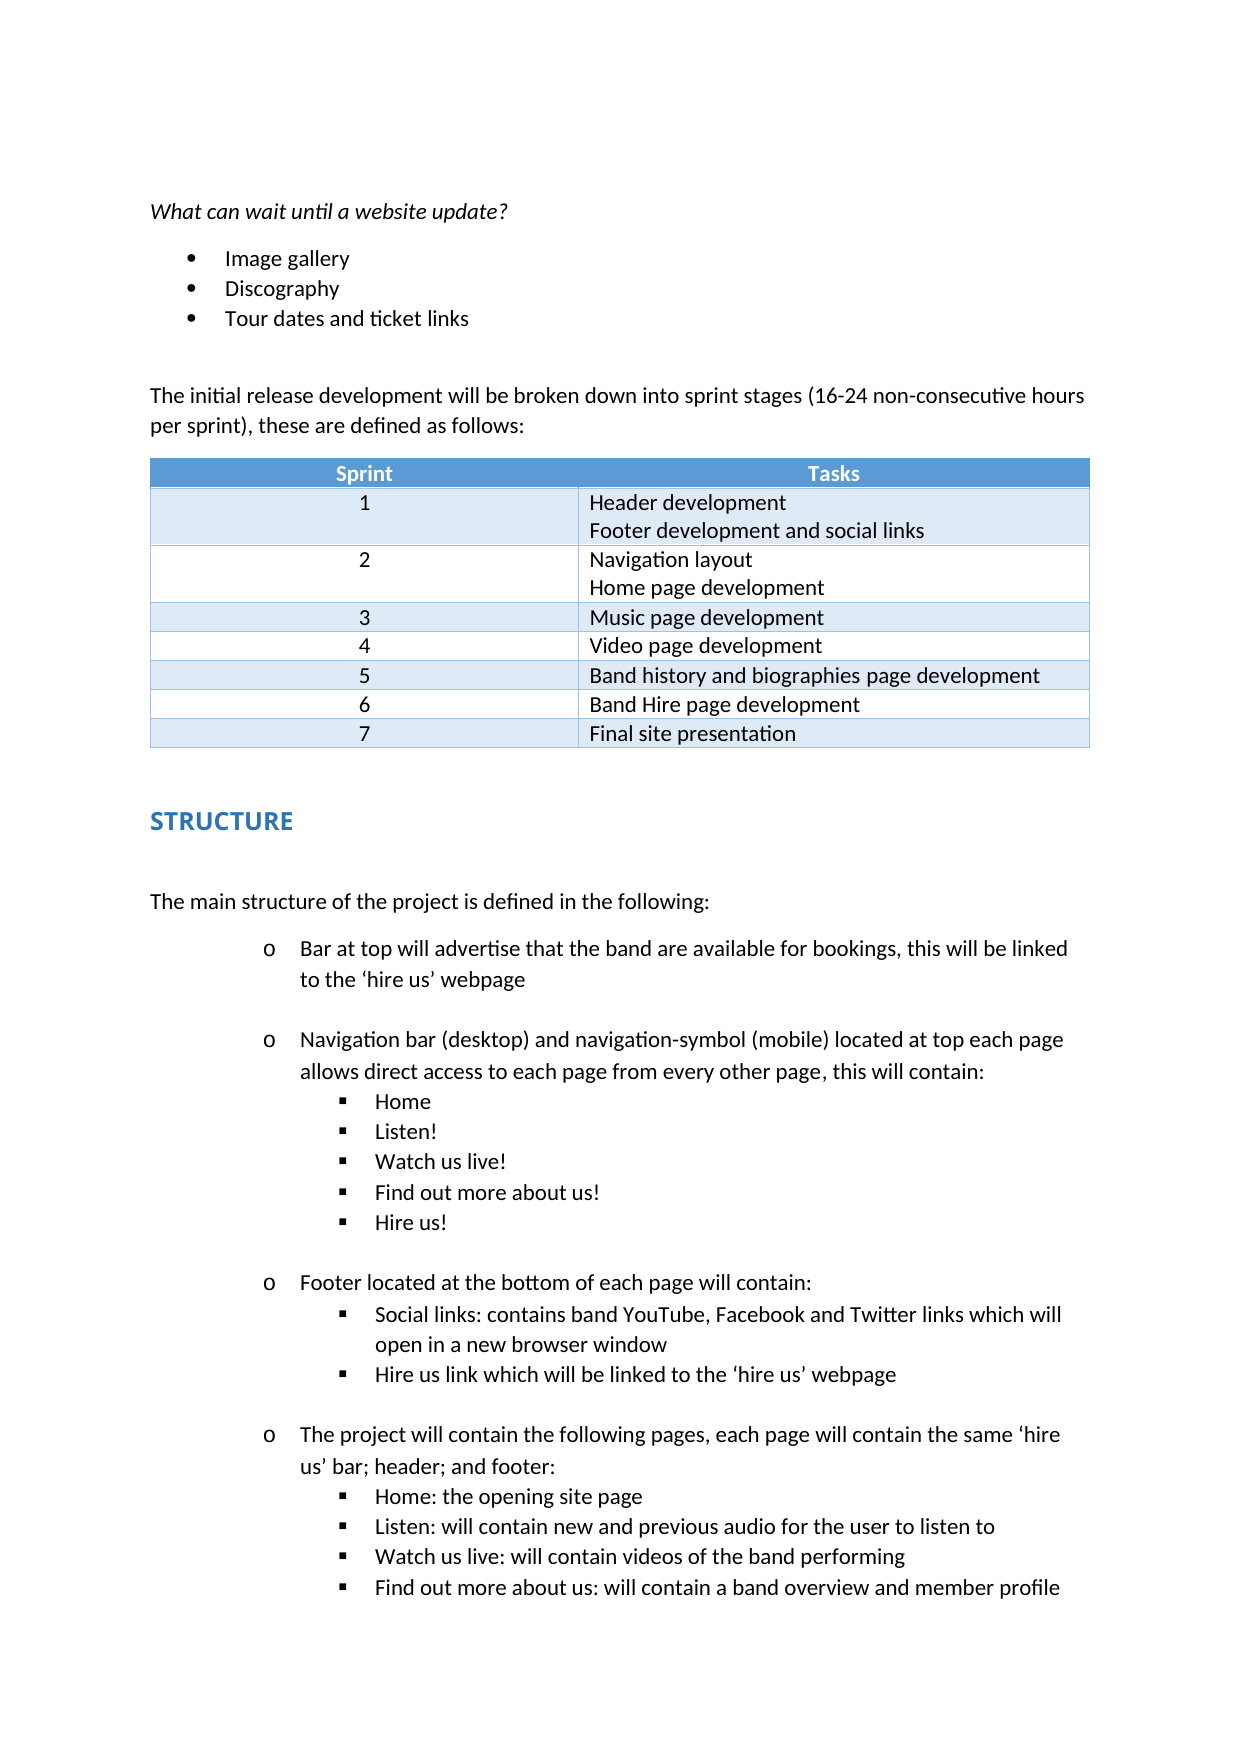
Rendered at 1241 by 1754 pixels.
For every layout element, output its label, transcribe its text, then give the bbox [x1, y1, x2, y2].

list Social links: contains band YouTube, Facebook and Twitter links which will open in a new browser window [337, 1300, 1090, 1358]
table_cell Video page development [579, 632, 1089, 660]
table_cell 5 [151, 661, 578, 689]
text The initial release development will be broken down into sprint stages (16-24 non-consecutive hours per sprint), these are defined as follows: [150, 381, 1090, 439]
table_cell 2 [151, 546, 578, 602]
list Find out more about us! [337, 1178, 1090, 1206]
table_cell Header development Footer development and social links [579, 489, 1089, 544]
list The project will contain the following pages, each page will contain the same ‘hire us’ bar; header; and footer: [262, 1421, 1090, 1480]
list Listen: will contain new and previous audio for the user to listen to [337, 1512, 1090, 1540]
table_cell 7 [151, 719, 578, 747]
list Hire us link which will be linked to the ‘hire us’ webpage [337, 1360, 1090, 1388]
table_cell 6 [151, 690, 578, 718]
list Home: the opening site page [337, 1482, 1090, 1510]
list Bar at top will advertise that the band are available for bookings, this will be linked to the ‘hire us’ webpage [262, 934, 1090, 993]
table_cell Band history and biographies page development [579, 661, 1089, 689]
list Watch us live! [337, 1147, 1090, 1175]
table_cell Final site presentation [579, 719, 1089, 747]
table_cell Navigation layout Home page development [579, 546, 1089, 602]
text What can wait until a website update? [150, 197, 1090, 225]
table_cell 1 [151, 489, 578, 544]
table_cell 3 [151, 603, 578, 631]
list Home [337, 1087, 1090, 1115]
list Navigation bar (desktop) and navigation-symbol (mobile) located at top each page allows direct access to each page from every other page, this will contain: [262, 1025, 1090, 1085]
list Find out more about us: will contain a band overview and member profile [337, 1573, 1090, 1601]
list Watch us live: will contain videos of the band performing [337, 1542, 1090, 1571]
table_header Tasks [579, 459, 1089, 487]
list Footer located at the bottom of each page will contain: [262, 1268, 1090, 1297]
text The main structure of the project is defined in the following: [150, 887, 1090, 915]
subtitle STRUCTURE [150, 803, 1090, 837]
table_cell Music page development [579, 603, 1089, 631]
table_cell Band Hire page development [579, 690, 1089, 718]
list Tour dates and ticket links [187, 304, 1090, 332]
list Discography [187, 274, 1090, 302]
list Image gallery [187, 244, 1090, 272]
table_cell 4 [151, 632, 578, 660]
table_header Sprint [151, 459, 578, 487]
list Hire us! [337, 1208, 1090, 1236]
list Listen! [337, 1117, 1090, 1145]
